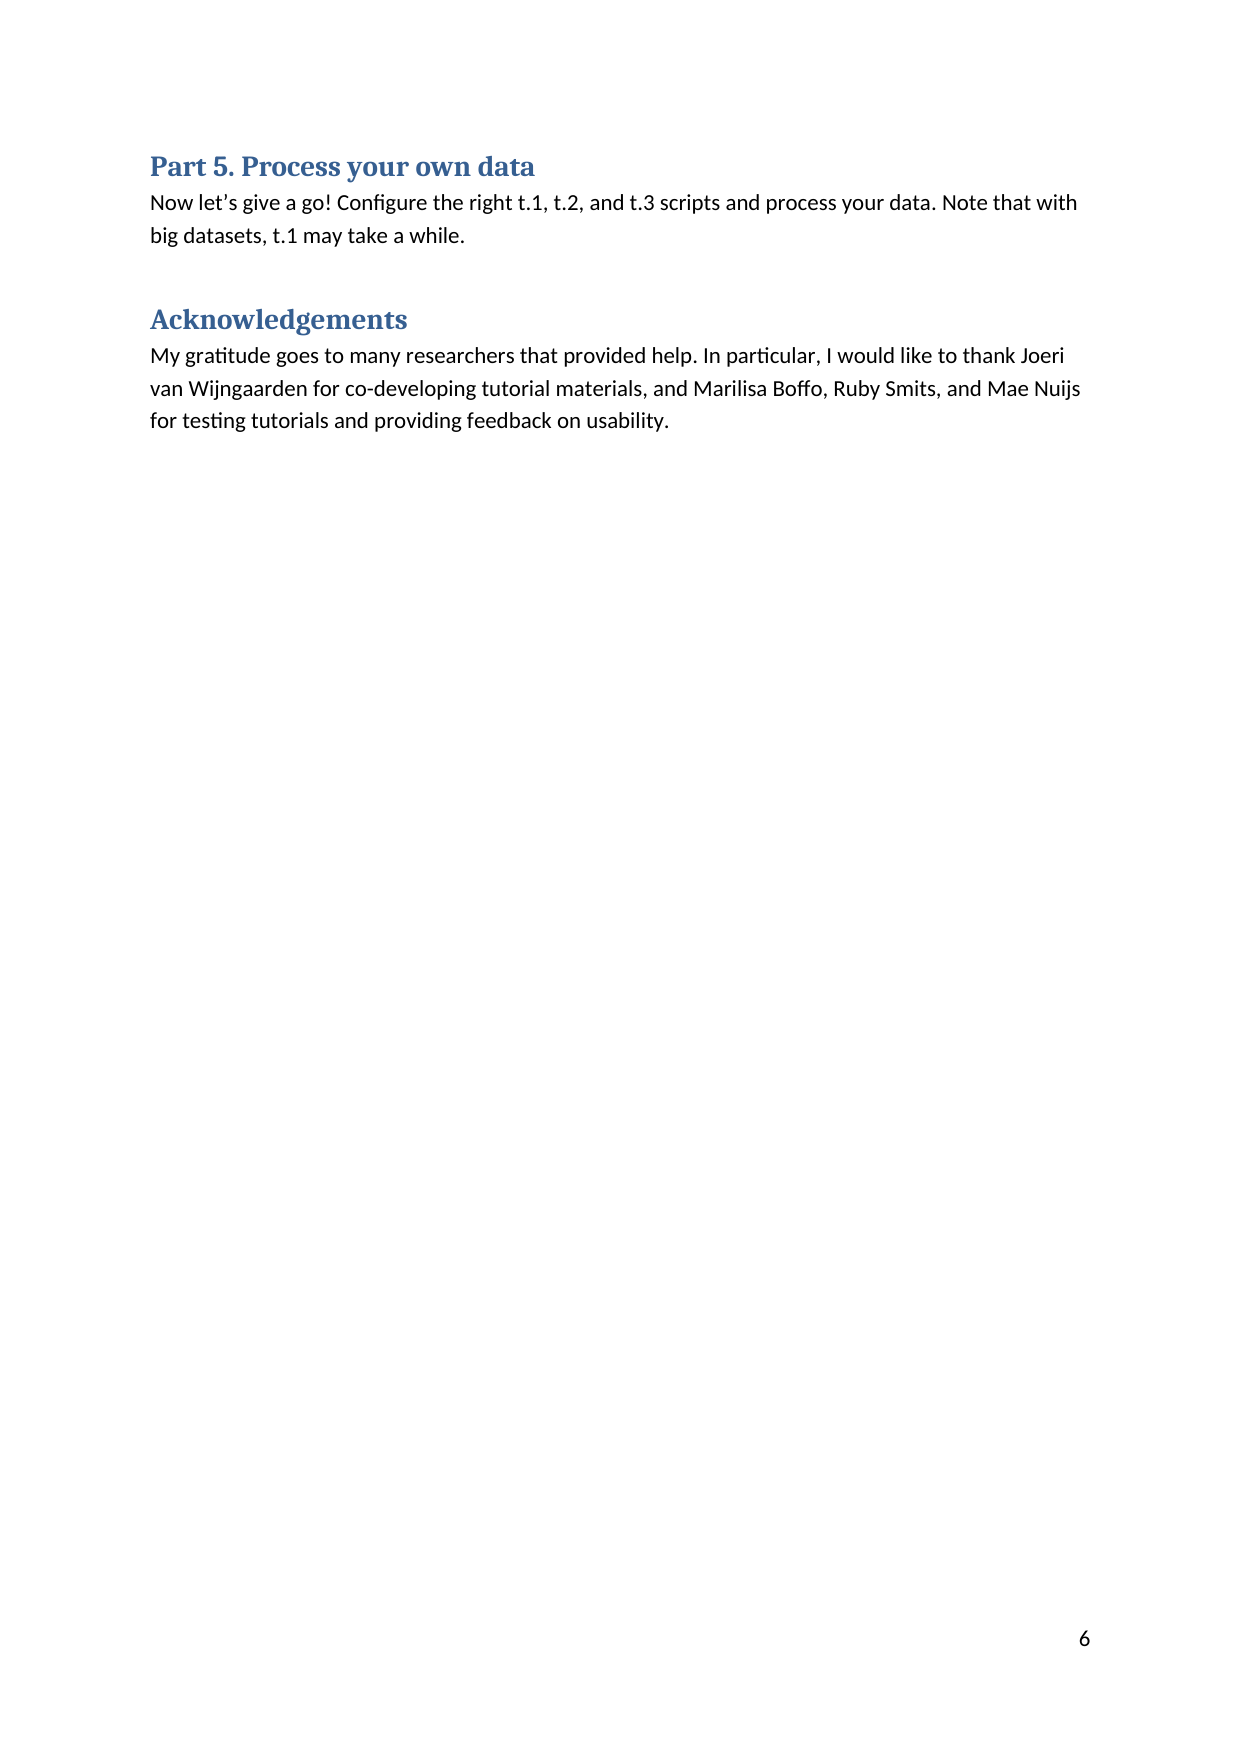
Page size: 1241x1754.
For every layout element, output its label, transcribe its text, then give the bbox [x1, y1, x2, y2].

subtitle Part 5. Process your own data [150, 150, 1090, 183]
text My gratitude goes to many researchers that provided help. In particular, I would like to thank Joeri van Wijngaarden for co-developing tutorial materials, and Marilisa Boffo, Ruby Smits, and Mae Nuijs for testing tutorials and providing feedback on usability. [150, 341, 1090, 434]
subtitle Acknowledgements [150, 303, 1090, 336]
text Now let’s give a go! Configure the right t.1, t.2, and t.3 scripts and process your data. Note that with big datasets, t.1 may take a while. [150, 188, 1090, 249]
